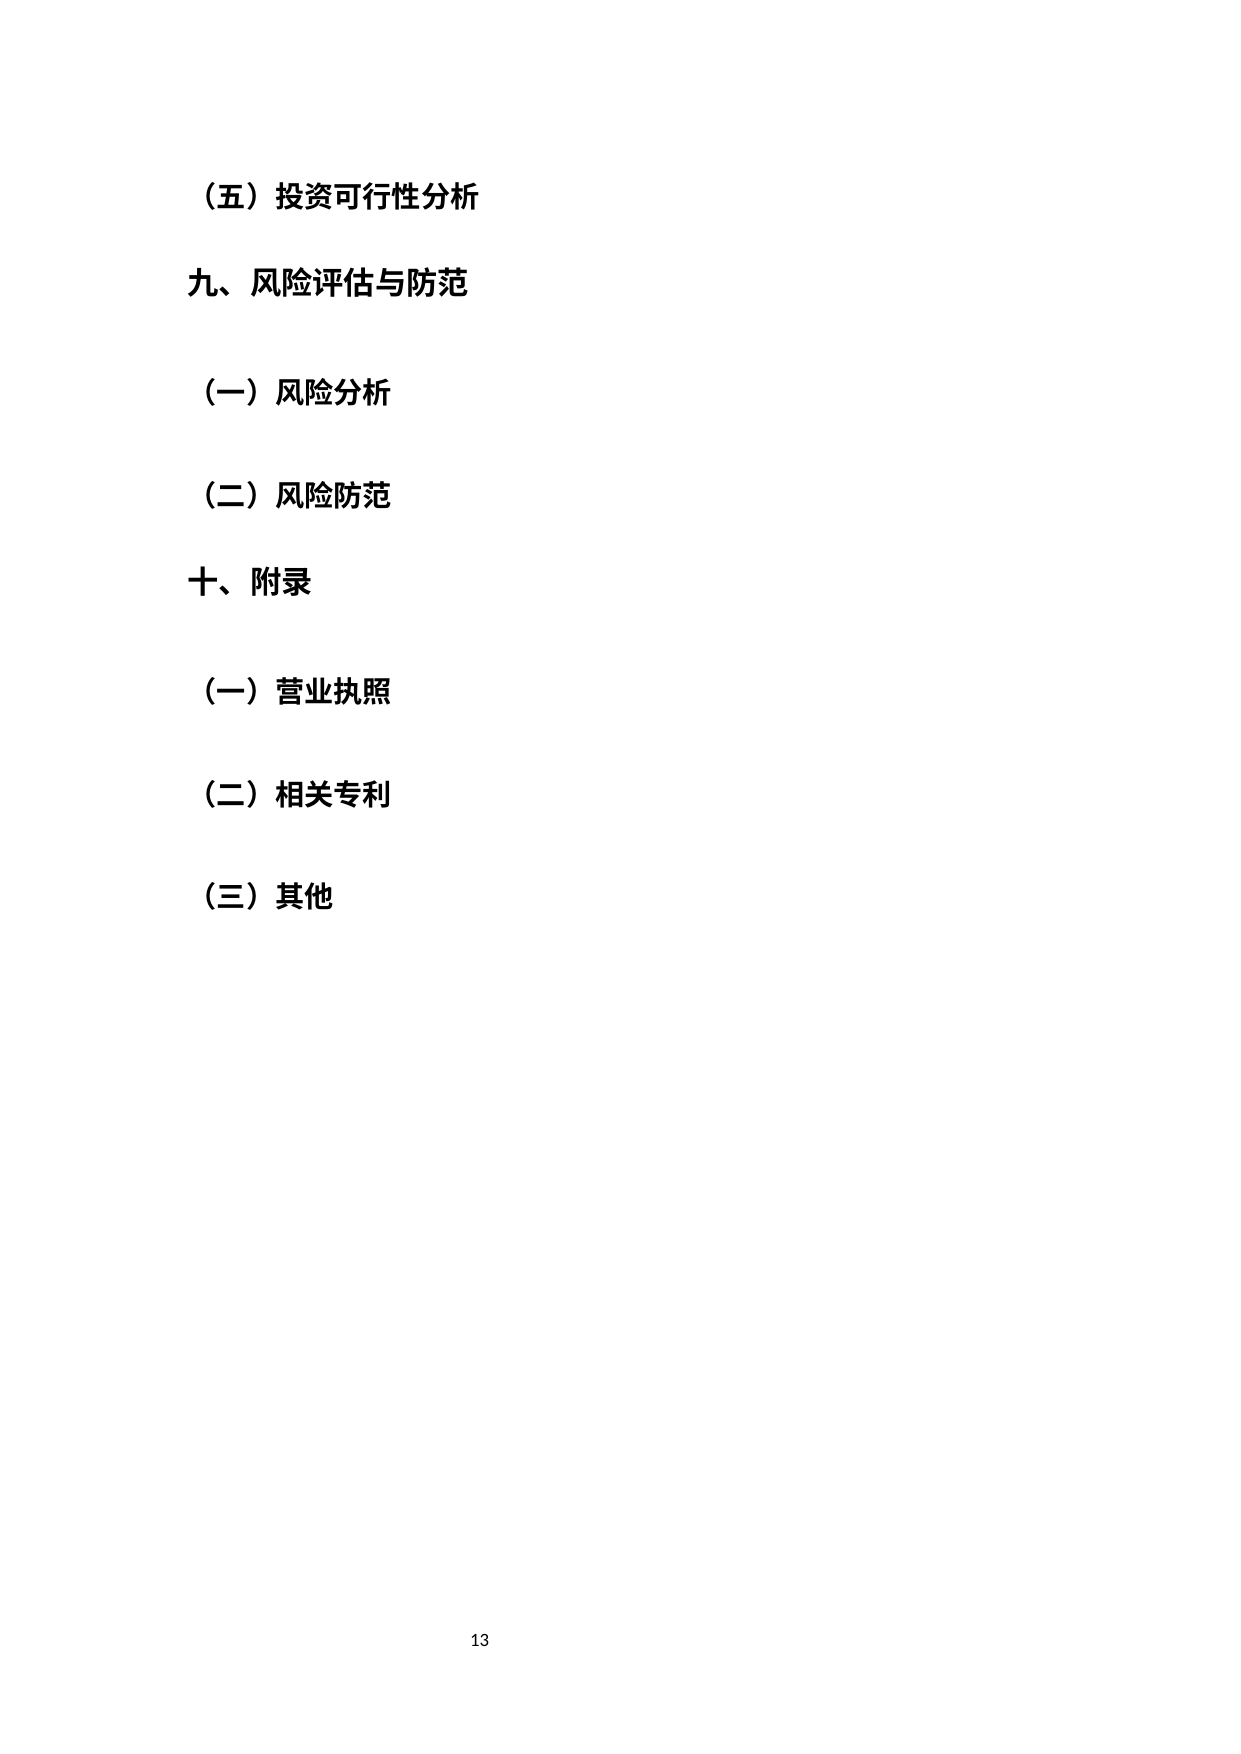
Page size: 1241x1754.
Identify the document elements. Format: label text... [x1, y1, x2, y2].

subtitle （一）营业执照 [187, 658, 1053, 723]
subtitle （一）风险分析 [187, 359, 1053, 424]
subtitle （二）相关专利 [187, 760, 1053, 825]
subtitle 九、风险评估与防范 [187, 248, 1053, 313]
subtitle （三）其他 [187, 862, 1053, 927]
subtitle （五）投资可行性分析 [187, 162, 1053, 227]
subtitle 十、附录 [187, 547, 1053, 612]
subtitle （二）风险防范 [187, 461, 1053, 526]
